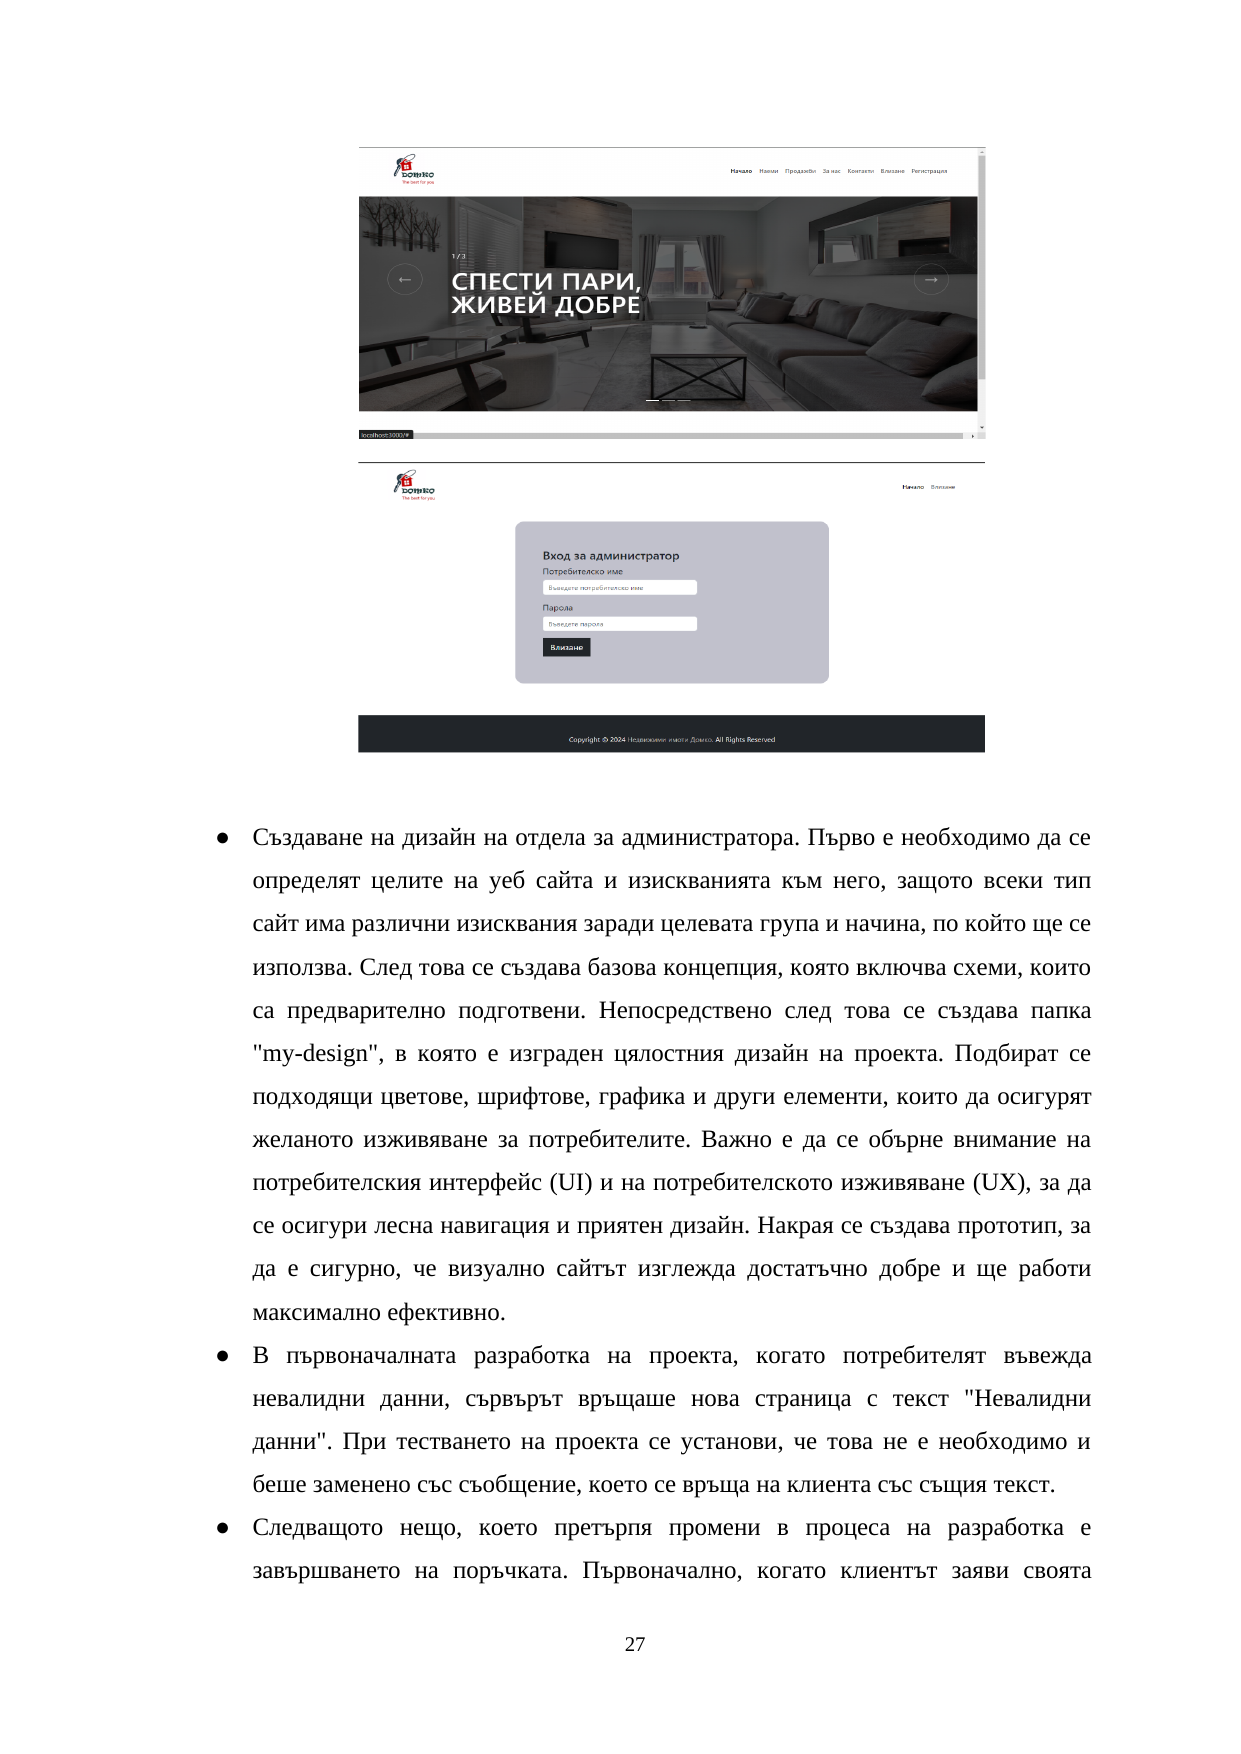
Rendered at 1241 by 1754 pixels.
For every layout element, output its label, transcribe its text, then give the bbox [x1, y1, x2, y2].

picture [359, 147, 986, 439]
list В първоначалната разработка на проекта, когато потребителят въвежда невалидни данни, сървърът връщаше нова страница с текст "Невалидни данни". При тестването на проекта се установи, че това не е необходимо и беше заменено със съобщение, което се връща на клиента със същия текст. [215, 1340, 1092, 1498]
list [215, 1512, 1092, 1584]
list Създаване на дизайн на отдела за администратора. Първо е необходимо да се определят целите на уеб сайта и изискванията към него, защото всеки тип сайт има различни изисквания заради целевата група и начина, по който ще се използва. След това се създава базова концепция, която включва схеми, които са предварително подготвени. Непосредствено след това се създава папка "my-design", в която е изграден цялостния дизайн на проекта. Подбират се подходящи цветове, шрифтове, графика и други елементи, които да осигурят желаното изживяване за потребителите. Важно е да се обърне внимание на потребителския интерфейс (UI) и на потребителското изживяване (UX), за да се осигури лесна навигация и приятен дизайн. Накрая се създава прототип, за да е сигурно, че визуално сайтът изглежда достатъчно добре и ще работи максимално ефективно. [215, 822, 1092, 1325]
picture [358, 462, 985, 753]
